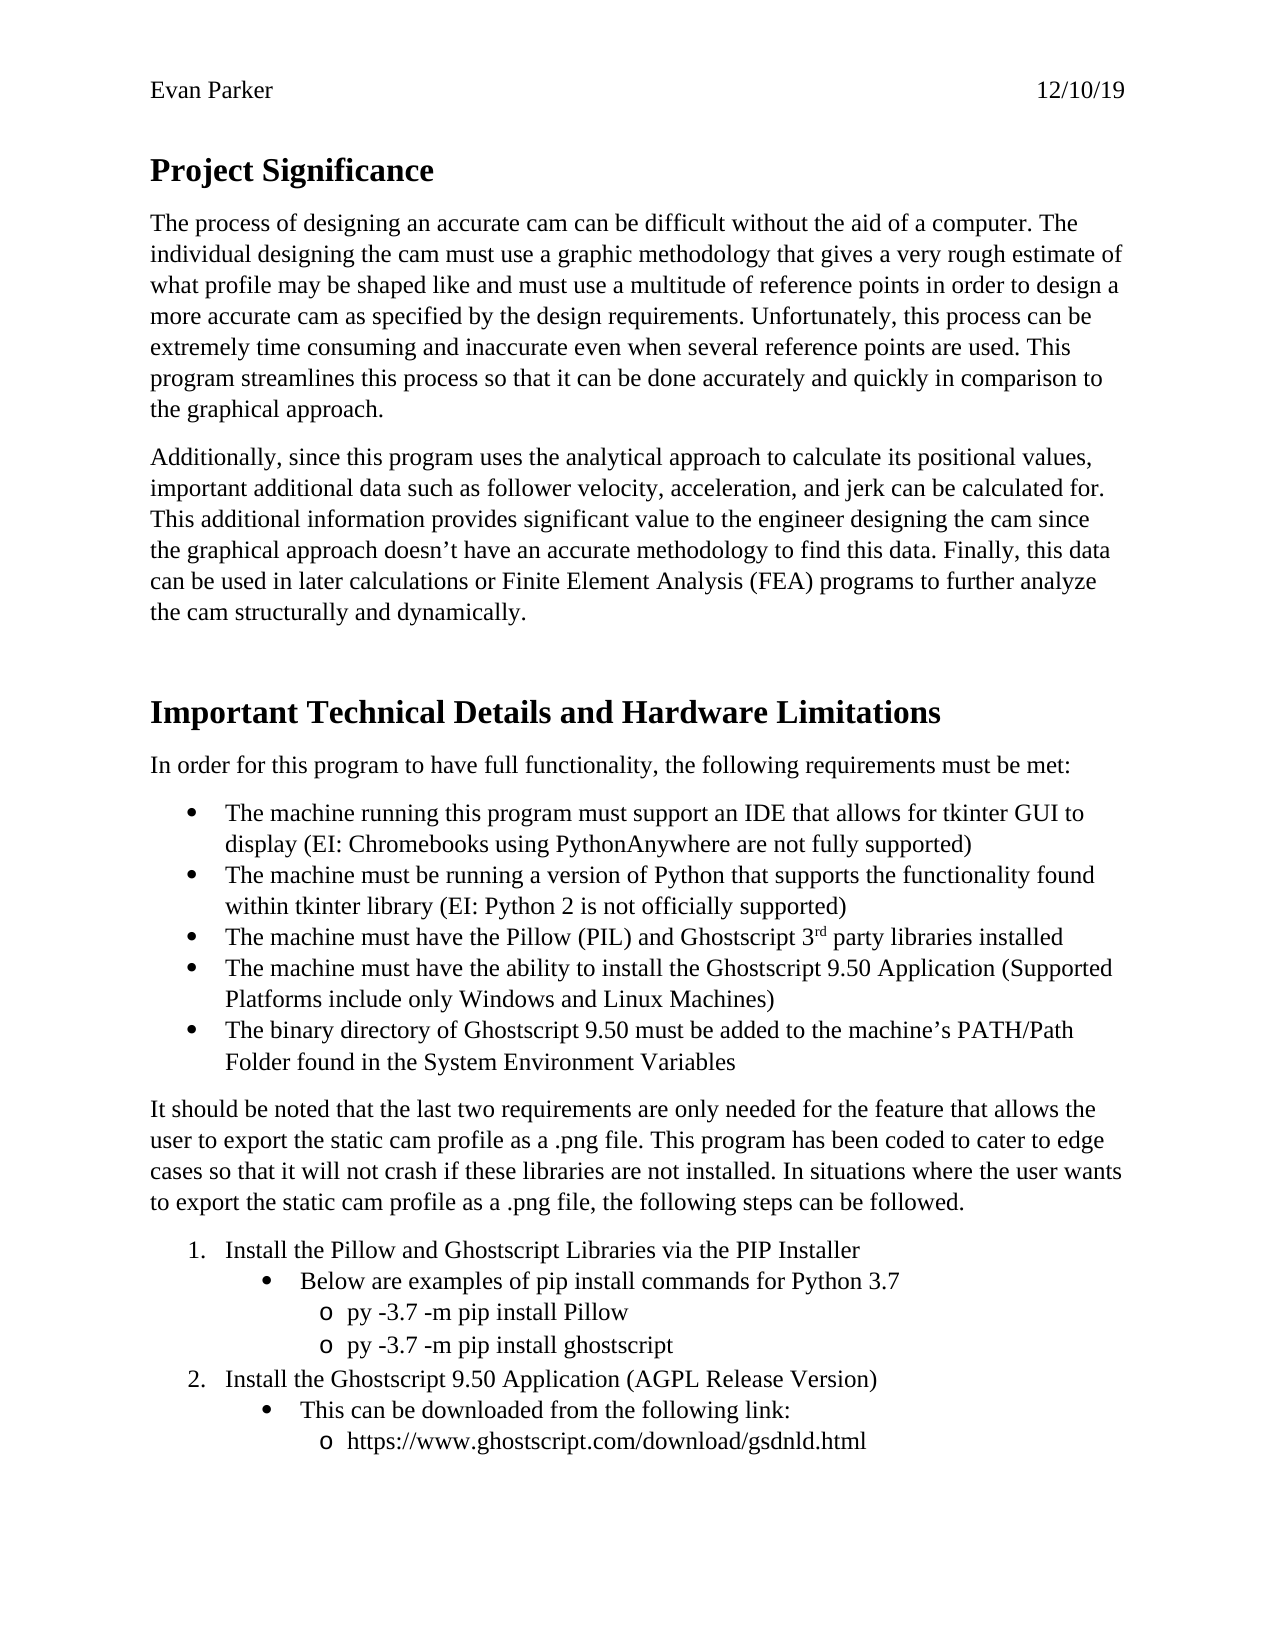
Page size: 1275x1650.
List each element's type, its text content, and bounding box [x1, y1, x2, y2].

list This can be downloaded from the following link: [262, 1395, 1125, 1423]
text In order for this program to have full functionality, the following requirements must be met: [150, 751, 1125, 779]
list The machine must have the ability to install the Ghostscript 9.50 Application (Supported Platforms include only Windows and Linux Machines) [187, 953, 1125, 1013]
list https://www.ghostscript.com/download/gsdnld.html [319, 1426, 1125, 1457]
list The machine must be running a version of Python that supports the functionality found within tkinter library (EI: Python 2 is not officially supported) [187, 860, 1125, 920]
list Below are examples of pip install commands for Python 3.7 [262, 1266, 1125, 1295]
list Install the Ghostscript 9.50 Application (AGPL Release Version) [187, 1364, 1125, 1392]
list py -3.7 -m pip install ghostscript [319, 1331, 1125, 1361]
list The binary directory of Ghostscript 9.50 must be added to the machine’s PATH/Path Folder found in the System Environment Variables [187, 1016, 1125, 1075]
text It should be noted that the last two requirements are only needed for the feature that allows the user to export the static cam profile as a .png file. This program has been coded to cater to edge cases so that it will not crash if these libraries are not installed. In situations where the user wants to export the static cam profile as a .png file, the following steps can be followed. [150, 1094, 1125, 1216]
list The machine running this program must support an IDE that allows for tkinter GUI to display (EI: Chromebooks using PythonAnywhere are not fully supported) [187, 798, 1125, 858]
list The machine must have the Pillow (PIL) and Ghostscript 3rd party libraries installed [187, 922, 1125, 951]
list Install the Pillow and Ghostscript Libraries via the PIP Installer [187, 1235, 1125, 1264]
text Additionally, since this program uses the analytical approach to calculate its positional values, important additional data such as follower velocity, acceleration, and jerk can be calculated for. This additional information provides significant value to the engineer designing the cam since the graphical approach doesn’t have an accurate methodology to find this data. Finally, this data can be used in later calculations or Finite Element Analysis (FEA) programs to further analyze the cam structurally and dynamically. [150, 442, 1125, 626]
text The process of designing an accurate cam can be difficult without the aid of a computer. The individual designing the cam must use a graphic methodology that gives a very rough estimate of what profile may be shaped like and must use a multitude of reference points in order to design a more accurate cam as specified by the design requirements. Unfortunately, this process can be extremely time consuming and inaccurate even when several reference points are used. This program streamlines this process so that it can be done accurately and quickly in comparison to the graphical approach. [150, 208, 1125, 423]
text Important Technical Details and Hardware Limitations [150, 693, 1125, 731]
text Project Significance [150, 150, 1125, 188]
list py -3.7 -m pip install Pillow [319, 1297, 1125, 1328]
